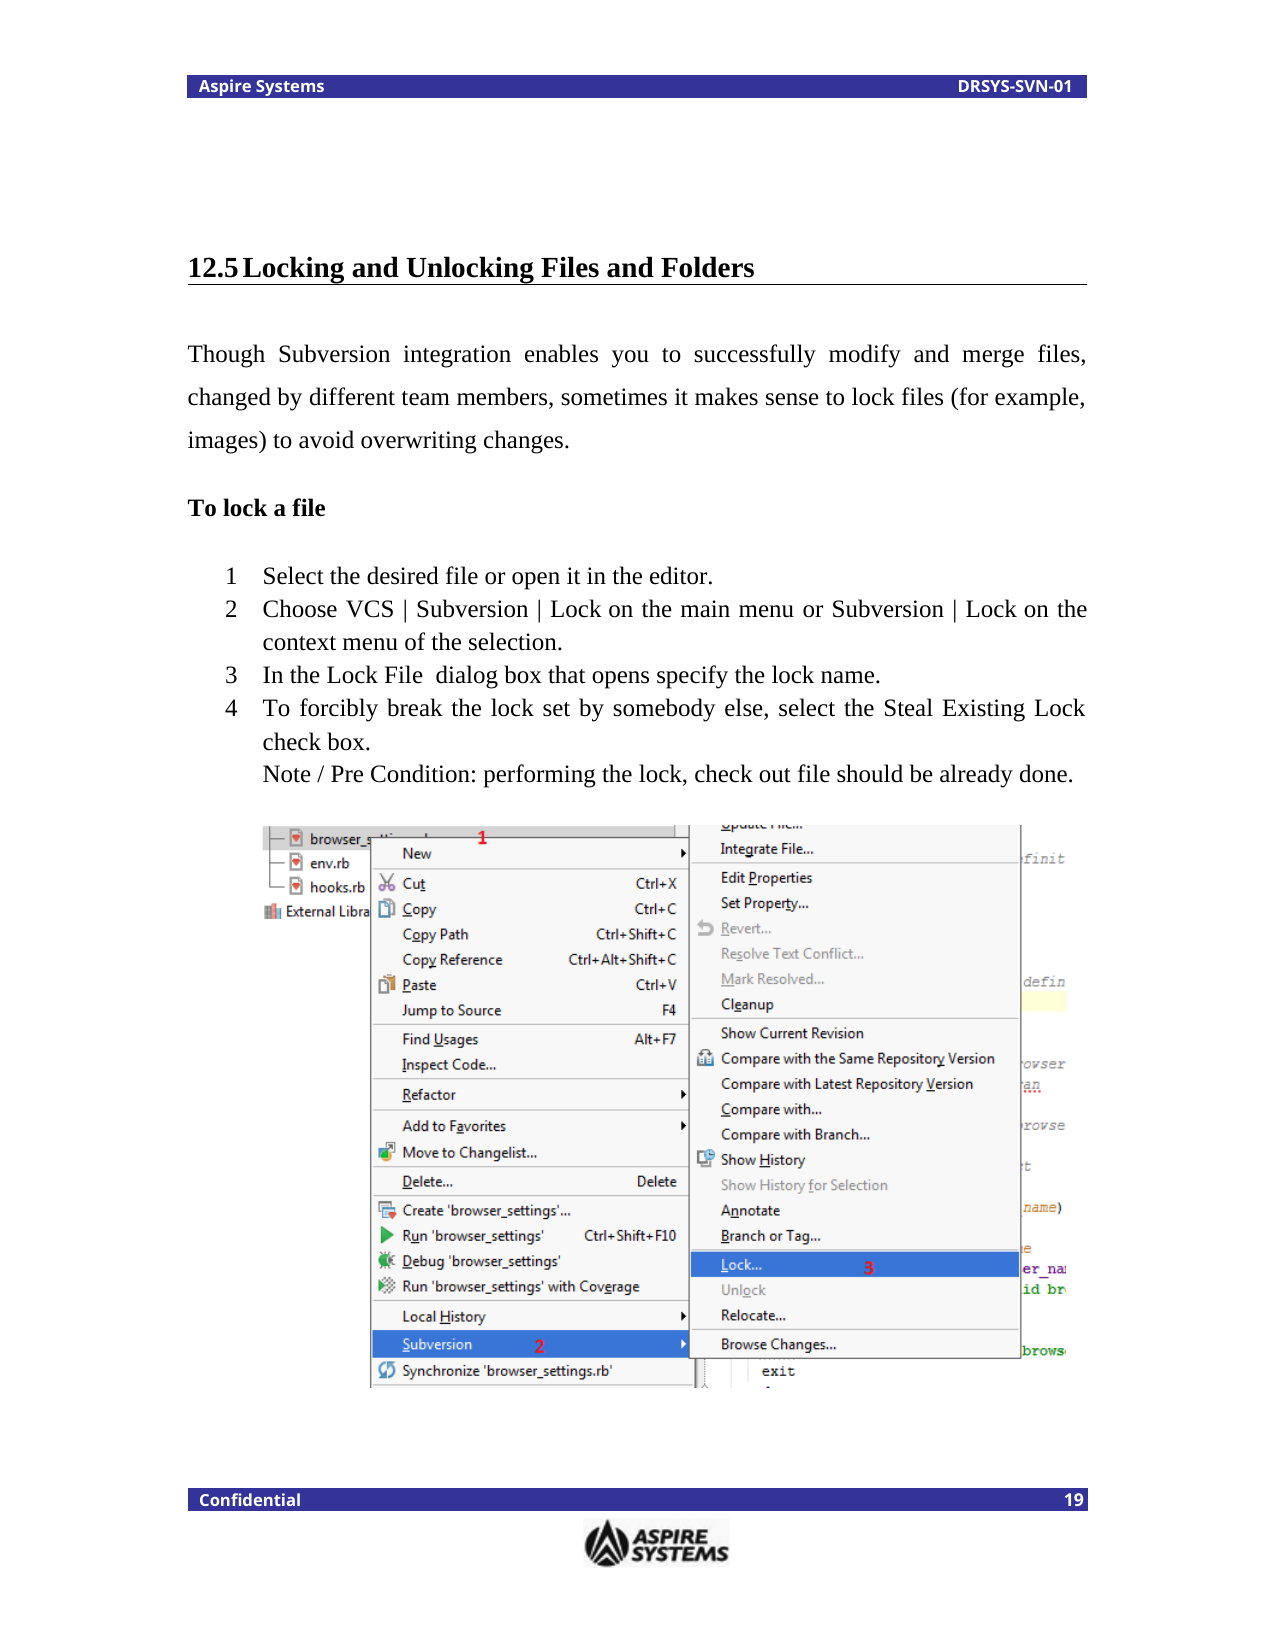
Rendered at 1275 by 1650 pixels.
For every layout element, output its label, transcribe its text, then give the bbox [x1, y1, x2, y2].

list In the Lock File dialog box that opens specify the lock name. [225, 661, 1087, 689]
picture [582, 1517, 730, 1569]
text Though Subversion integration enables you to successfully modify and merge files, changed by different team members, sometimes it makes sense to lock files (for example, images) to avoid overwriting changes. [187, 339, 1087, 454]
list To forcibly break the lock set by somebody else, select the Steal Existing Lock check box. [225, 693, 1087, 755]
picture [262, 825, 1066, 1388]
text To lock a file [187, 493, 1087, 522]
list Choose VCS | Subversion | Lock on the main menu or Subversion | Lock on the context menu of the selection. [225, 594, 1087, 656]
list Select the desired file or open it in the editor. [225, 561, 1087, 590]
subtitle Locking and Unlocking Files and Folders [187, 250, 1087, 285]
list Note / Pre Condition: performing the lock, check out file should be already done. [262, 759, 1087, 788]
